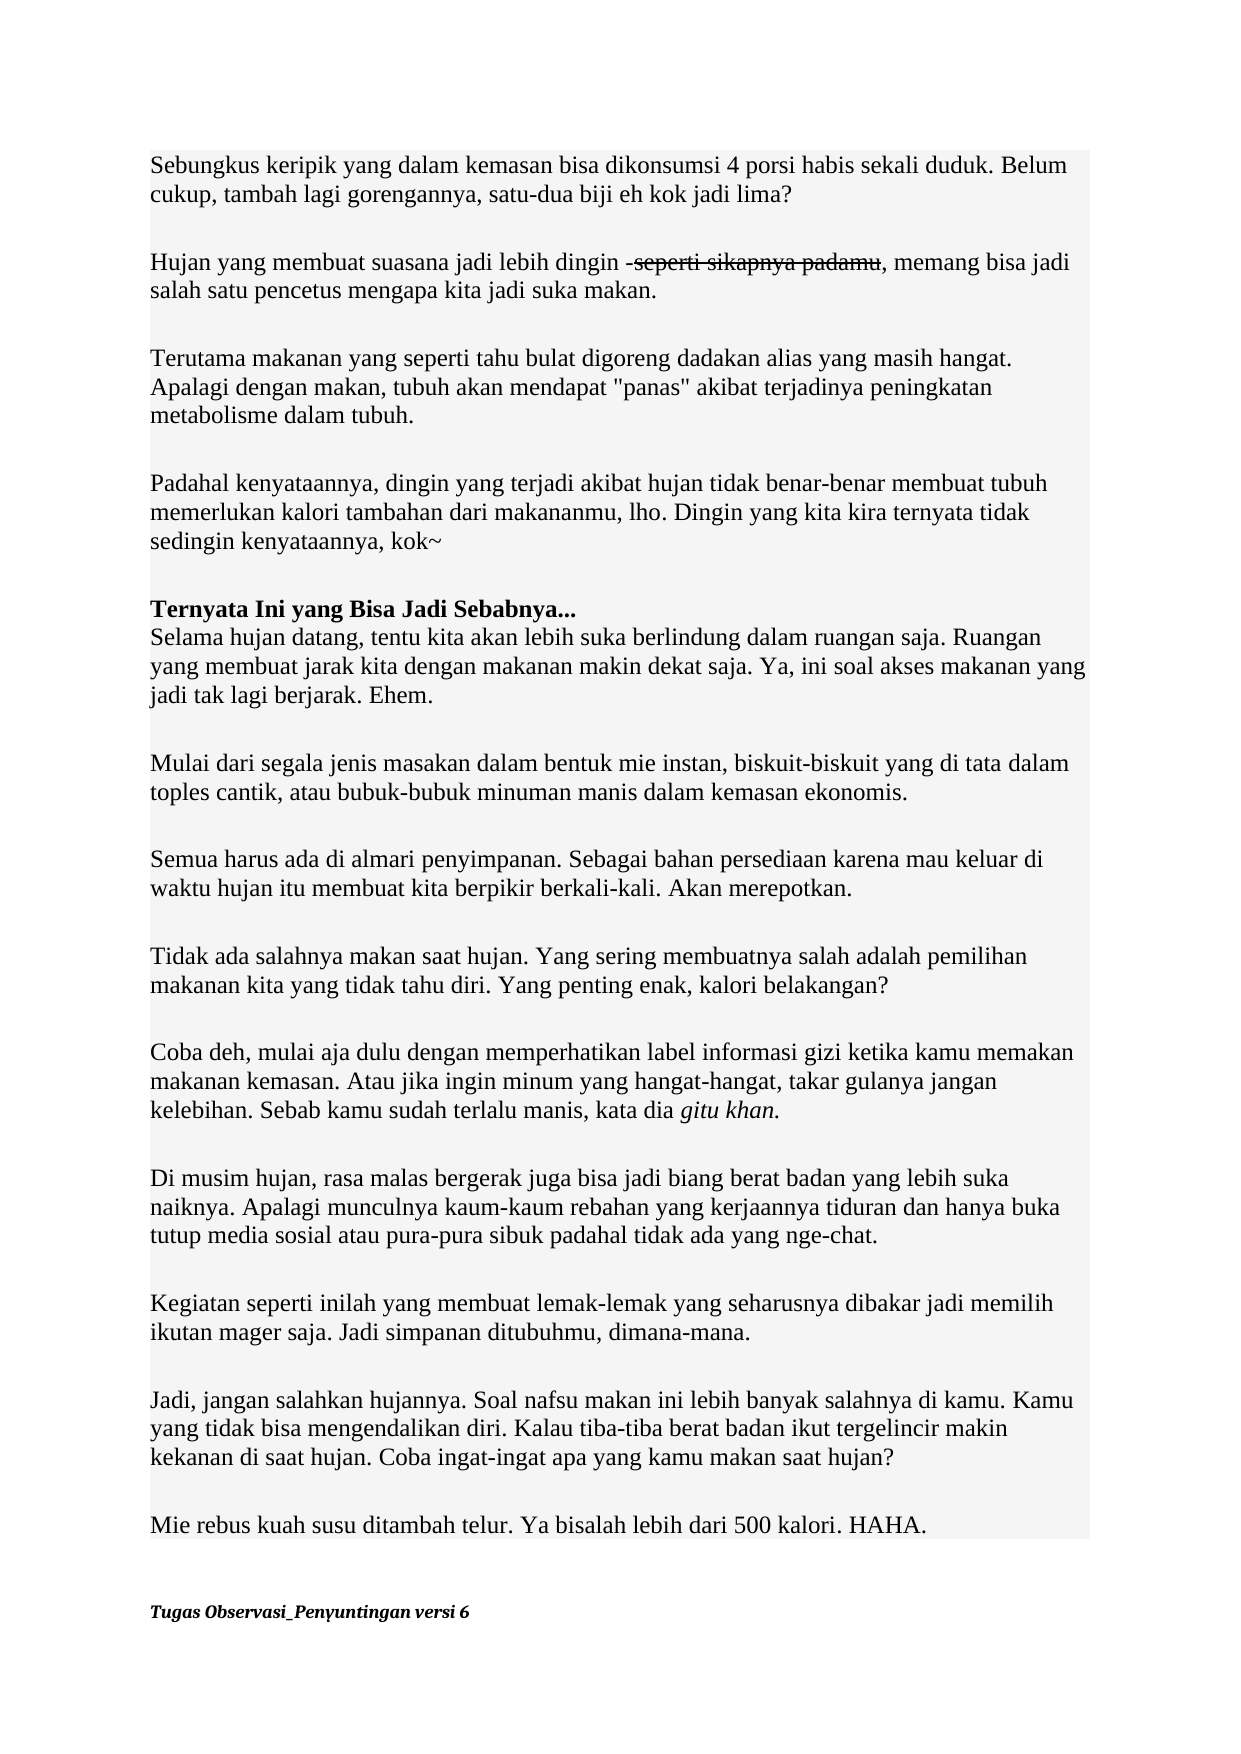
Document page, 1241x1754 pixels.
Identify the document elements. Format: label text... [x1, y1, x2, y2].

text Padahal kenyataannya, dingin yang terjadi akibat hujan tidak benar-benar membuat tubuh memerlukan kalori tambahan dari makananmu, lho. Dingin yang kita kira ternyata tidak sedingin kenyataannya, kok~ [150, 468, 1090, 555]
text Tidak ada salahnya makan saat hujan. Yang sering membuatnya salah adalah pemilihan makanan kita yang tidak tahu diri. Yang penting enak, kalori belakangan? [150, 941, 1090, 998]
text Terutama makanan yang seperti tahu bulat digoreng dadakan alias yang masih hangat. Apalagi dengan makan, tubuh akan mendapat "panas" akibat terjadinya peningkatan metabolisme dalam tubuh. [150, 343, 1090, 429]
text Kegiatan seperti inilah yang membuat lemak-lemak yang seharusnya dibakar jadi memilih ikutan mager saja. Jadi simpanan ditubuhmu, dimana-mana. [150, 1288, 1090, 1346]
text Mie rebus kuah susu ditambah telur. Ya bisalah lebih dari 500 kalori. HAHA. [150, 1510, 1090, 1539]
text Coba deh, mulai aja dulu dengan memperhatikan label informasi gizi ketika kamu memakan makanan kemasan. Atau jika ingin minum yang hangat-hangat, takar gulanya jangan kelebihan. Sebab kamu sudah terlalu manis, kata dia gitu khan. [150, 1037, 1090, 1124]
text Di musim hujan, rasa malas bergerak juga bisa jadi biang berat badan yang lebih suka naiknya. Apalagi munculnya kaum-kaum rebahan yang kerjaannya tiduran dan hanya buka tutup media sosial atau pura-pura sibuk padahal tidak ada yang nge-chat. [150, 1163, 1090, 1249]
text Semua harus ada di almari penyimpanan. Sebagai bahan persediaan karena mau keluar di waktu hujan itu membuat kita berpikir berkali-kali. Akan merepotkan. [150, 844, 1090, 902]
text Hujan yang membuat suasana jadi lebih dingin -seperti sikapnya padamu, memang bisa jadi salah satu pencetus mengapa kita jadi suka makan. [150, 247, 1090, 304]
text Mulai dari segala jenis masakan dalam bentuk mie instan, biskuit-biskuit yang di tata dalam toples cantik, atau bubuk-bubuk minuman manis dalam kemasan ekonomis. [150, 748, 1090, 805]
text Sebungkus keripik yang dalam kemasan bisa dikonsumsi 4 porsi habis sekali duduk. Belum cukup, tambah lagi gorengannya, satu-dua biji eh kok jadi lima? [150, 150, 1090, 207]
text Jadi, jangan salahkan hujannya. Soal nafsu makan ini lebih banyak salahnya di kamu. Kamu yang tidak bisa mengendalikan diri. Kalau tiba-tiba berat badan ikut tergelincir makin kekanan di saat hujan. Coba ingat-ingat apa yang kamu makan saat hujan? [150, 1385, 1090, 1471]
text Ternyata Ini yang Bisa Jadi Sebabnya... Selama hujan datang, tentu kita akan lebih suka berlindung dalam ruangan saja. Ruangan yang membuat jarak kita dengan makanan makin dekat saja. Ya, ini soal akses makanan yang jadi tak lagi berjarak. Ehem. [150, 594, 1090, 709]
